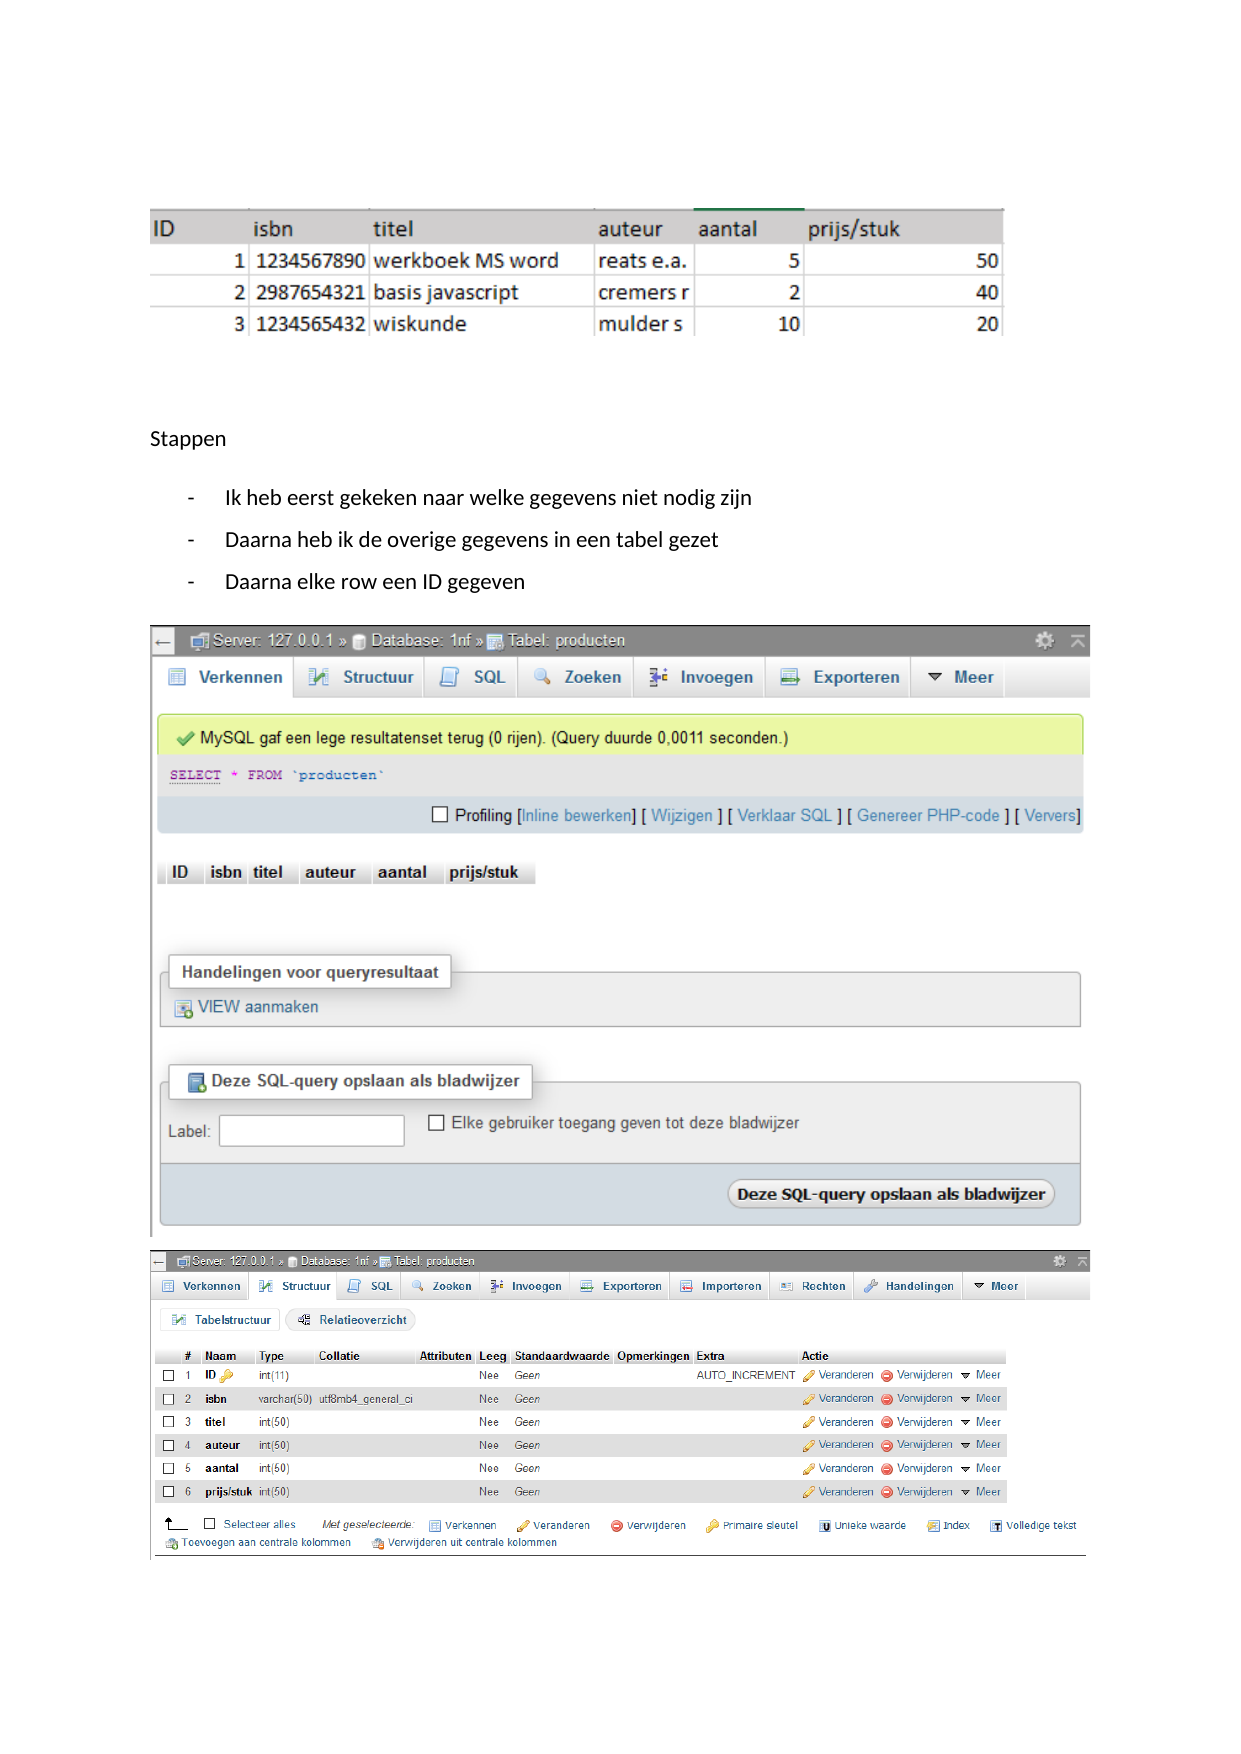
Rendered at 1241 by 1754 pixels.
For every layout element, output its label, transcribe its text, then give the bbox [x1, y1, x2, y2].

text Stappen [150, 424, 1090, 452]
picture [150, 625, 1091, 1237]
list Ik heb eerst gekeken naar welke gegevens niet nodig zijn [187, 483, 1090, 511]
picture [150, 1250, 1091, 1560]
list Daarna heb ik de overige gegevens in een tabel gezet [187, 525, 1090, 553]
list Daarna elke row een ID gegeven [187, 567, 1090, 595]
picture [150, 208, 1005, 336]
